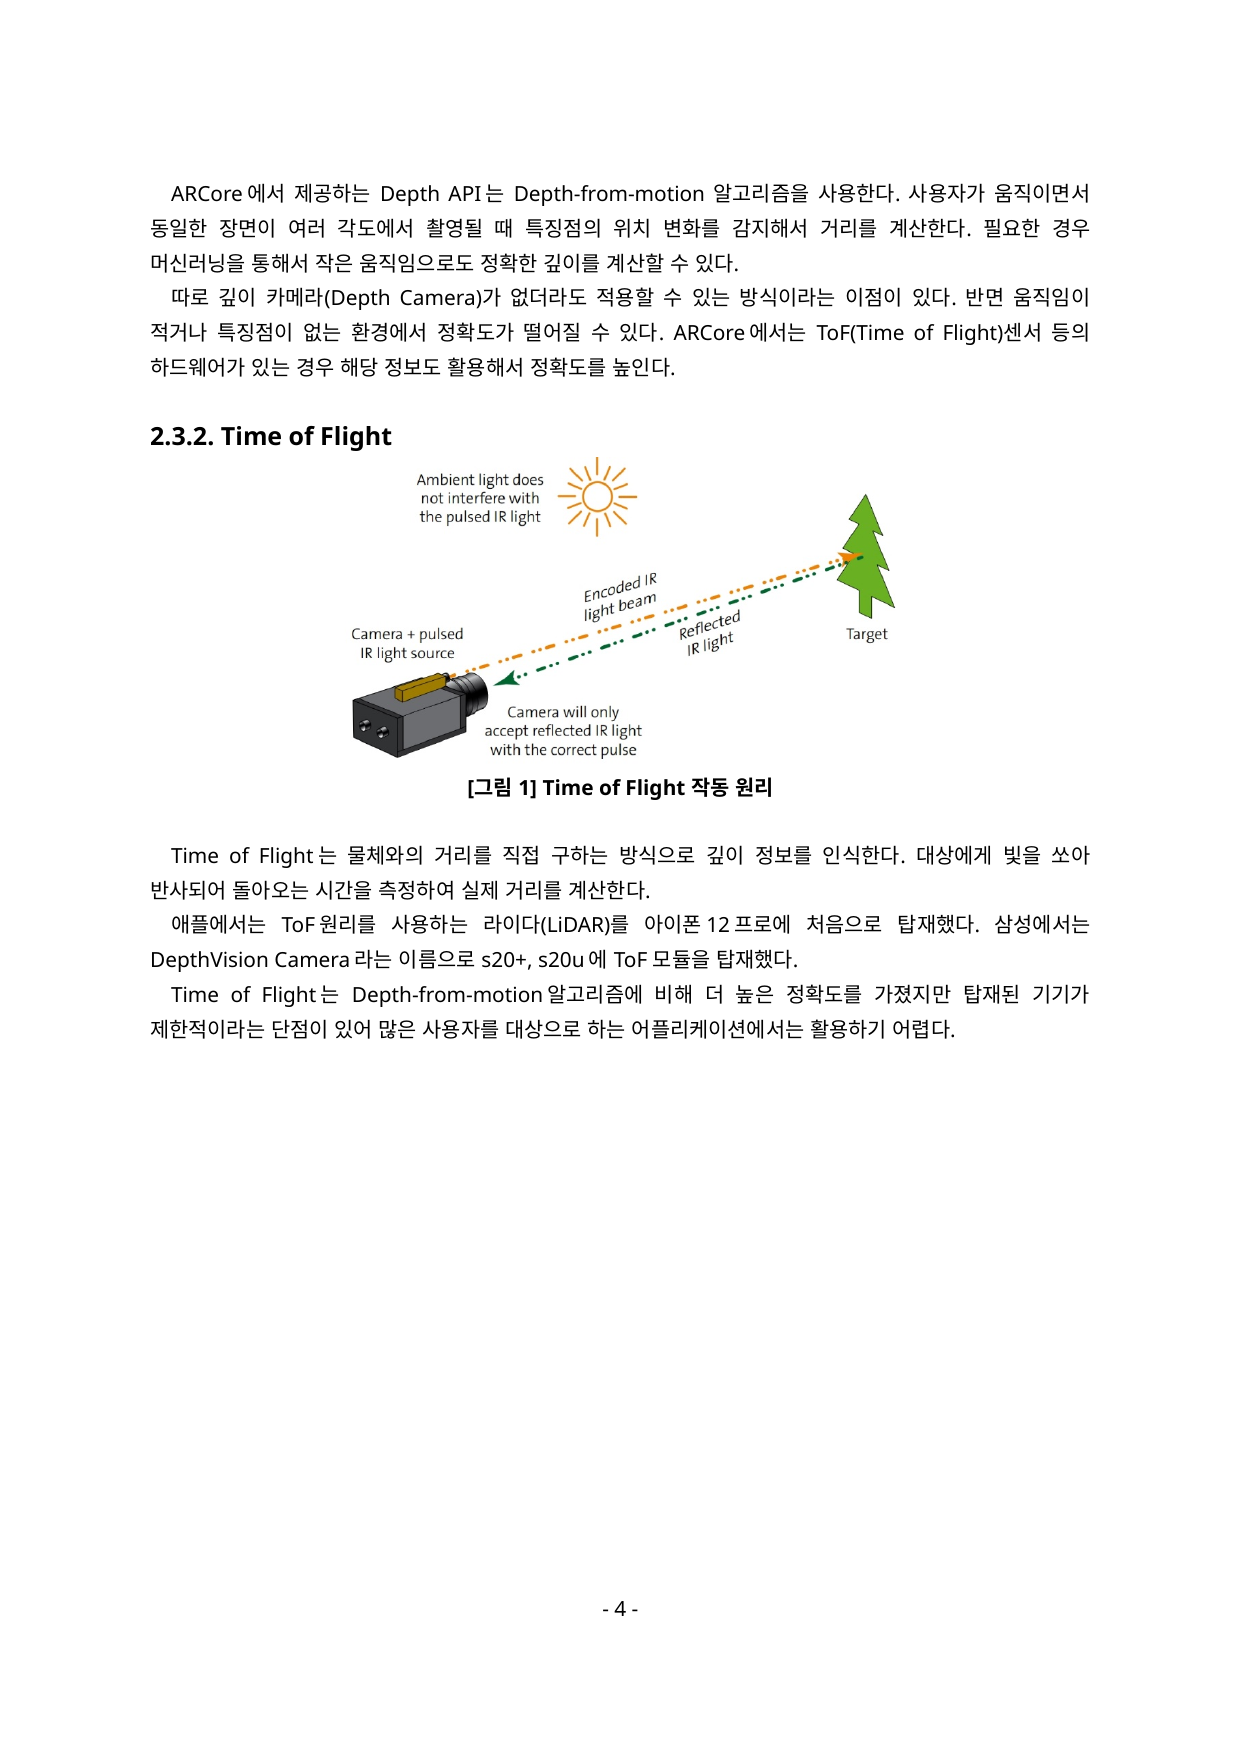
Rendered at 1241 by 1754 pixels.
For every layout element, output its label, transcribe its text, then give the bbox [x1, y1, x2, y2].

list [그림 1] Time of Flight 작동 원리 [150, 772, 1090, 802]
list ARCore에서 제공하는 Depth API는 Depth-from-motion 알고리즘을 사용한다. 사용자가 움직이면서 동일한 장면이 여러 각도에서 촬영될 때 특징점의 위치 변화를 감지해서 거리를 계산한다. 필요한 경우 머신러닝을 통해서 작은 움직임으로도 정확한 깊이를 계산할 수 있다. [150, 177, 1090, 277]
list 애플에서는 ToF원리를 사용하는 라이다(LiDAR)를 아이폰12프로에 처음으로 탑재했다. 삼성에서는 DepthVision Camera라는 이름으로 s20+, s20u에 ToF 모듈을 탑재했다. [150, 909, 1090, 974]
list Time of Flight는 물체와의 거리를 직접 구하는 방식으로 깊이 정보를 인식한다. 대상에게 빛을 쏘아 반사되어 돌아오는 시간을 측정하여 실제 거리를 계산한다. [150, 839, 1090, 904]
picture [344, 457, 896, 768]
list Time of Flight는 Depth-from-motion알고리즘에 비해 더 높은 정확도를 가졌지만 탑재된 기기가 제한적이라는 단점이 있어 많은 사용자를 대상으로 하는 어플리케이션에서는 활용하기 어렵다. [150, 978, 1090, 1043]
list 따로 깊이 카메라(Depth Camera)가 없더라도 적용할 수 있는 방식이라는 이점이 있다. 반면 움직임이 적거나 특징점이 없는 환경에서 정확도가 떨어질 수 있다. ARCore에서는 ToF(Time of Flight)센서 등의 하드웨어가 있는 경우 해당 정보도 활용해서 정확도를 높인다. [150, 282, 1090, 381]
list 2.3.2. Time of Flight [150, 418, 1090, 453]
